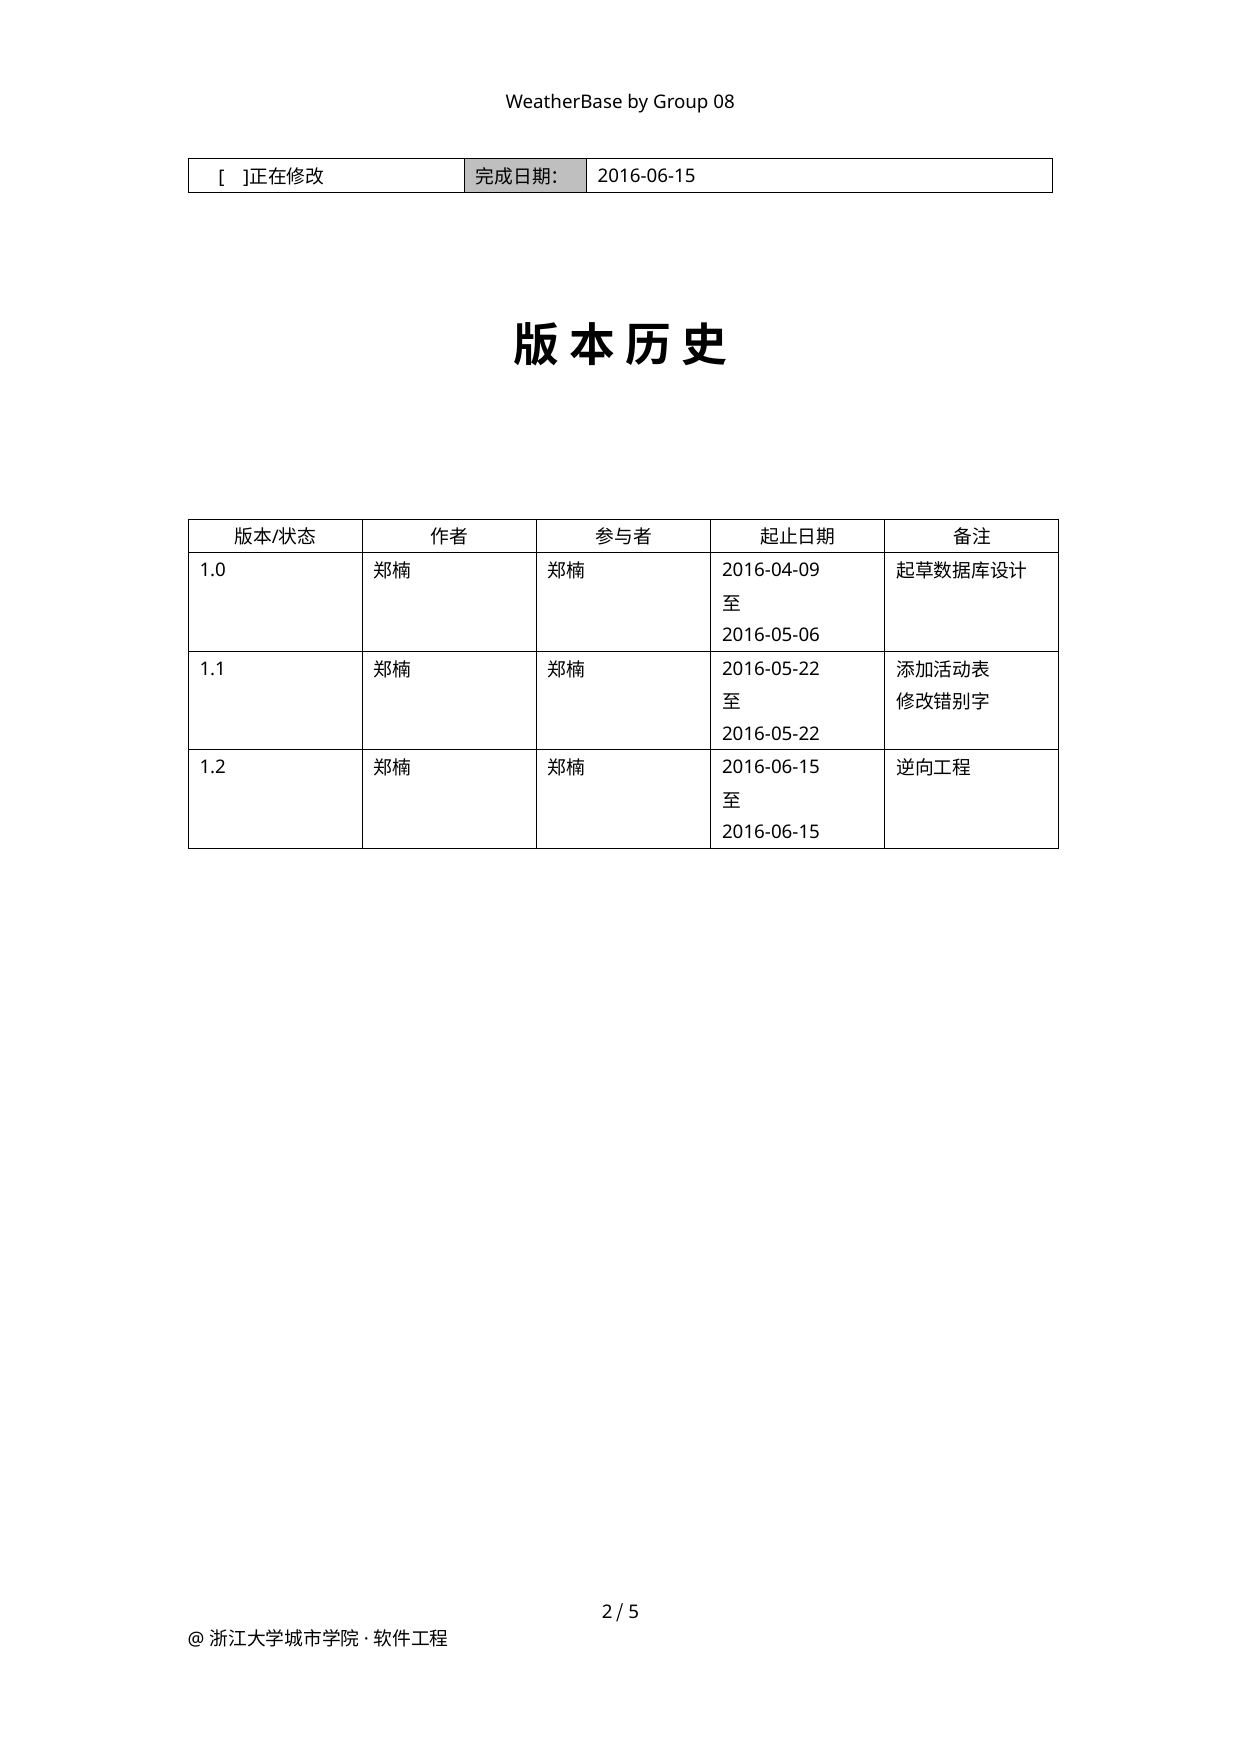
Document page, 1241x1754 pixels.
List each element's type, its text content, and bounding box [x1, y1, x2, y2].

table_cell 2016-04-09 至 2016-05-06 [711, 553, 884, 651]
table_cell 2016-05-22 至 2016-05-22 [711, 652, 884, 749]
table_header 版本/状态 [189, 520, 362, 552]
table_cell 郑楠 [363, 553, 536, 651]
table_cell 郑楠 [537, 553, 710, 651]
table_cell 1.1 [189, 652, 362, 749]
table_header 参与者 [537, 520, 710, 552]
table_cell 郑楠 [537, 652, 710, 749]
table_cell 完成日期： [465, 159, 586, 192]
table_cell 郑楠 [363, 750, 536, 848]
table_cell 2016-06-15 [587, 159, 1052, 192]
table_cell 起草数据库设计 [885, 553, 1058, 651]
table_cell 添加活动表 修改错别字 [885, 652, 1058, 749]
table_cell 郑楠 [363, 652, 536, 749]
table_cell 郑楠 [537, 750, 710, 848]
table_header 作者 [363, 520, 536, 552]
subtitle 版 本 历 史 [187, 293, 1053, 391]
table_header 起止日期 [711, 520, 884, 552]
table_cell 1.0 [189, 553, 362, 651]
table_cell 1.2 [189, 750, 362, 848]
table_cell 逆向工程 [885, 750, 1058, 848]
table_header 备注 [885, 520, 1058, 552]
table_cell 2016-06-15 至 2016-06-15 [711, 750, 884, 848]
